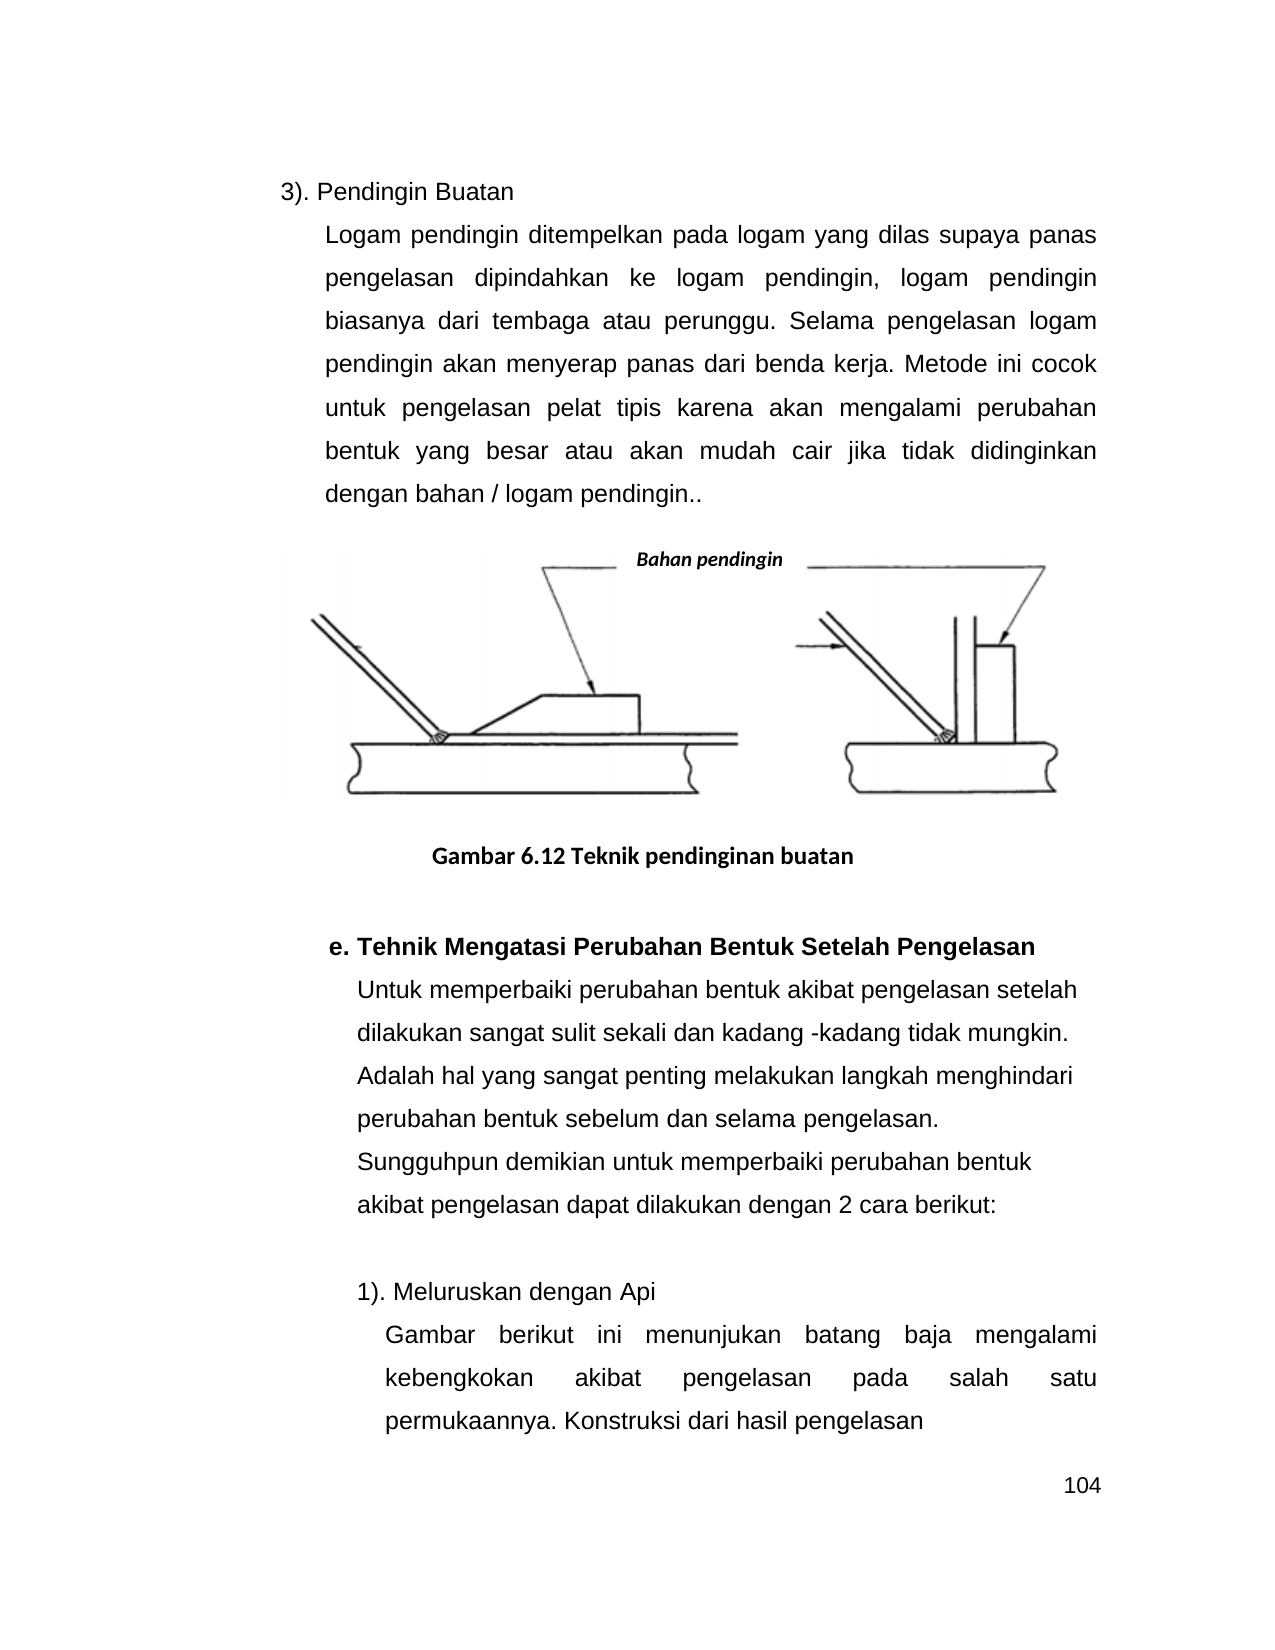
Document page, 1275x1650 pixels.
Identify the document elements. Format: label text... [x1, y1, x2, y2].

subtitle Gambar 6.12 Teknik pendinginan buatan [432, 840, 1192, 870]
text Gambar berikut ini menunjukan batang baja mengalami kebengkokan akibat pengelasan pada salah satu permukaannya. Konstruksi dari hasil pengelasan [385, 1320, 1098, 1435]
list Tehnik Mengatasi Perubahan Bentuk Setelah Pengelasan Untuk memperbaiki perubahan bentuk akibat pengelasan setelah dilakukan sangat sulit sekali dan kadang -kadang tidak mungkin. Adalah hal yang sangat penting melakukan langkah menghindari perubahan bentuk sebelum dan selama pengelasan. [329, 932, 1098, 1133]
picture [278, 550, 1076, 804]
list Meluruskan dengan Api [357, 1276, 1192, 1305]
text Sungguhpun demikian untuk memperbaiki perubahan bentuk akibat pengelasan dapat dilakukan dengan 2 cara berikut: [357, 1147, 1058, 1219]
text Logam pendingin ditempelkan pada logam yang dilas supaya panas pengelasan dipindahkan ke logam pendingin, logam pendingin biasanya dari tembaga atau perunggu. Selama pengelasan logam pendingin akan menyerap panas dari benda kerja. Metode ini cocok untuk pengelasan pelat tipis karena akan mengalami perubahan bentuk yang besar atau akan mudah cair jika tidak didinginkan dengan bahan / logam pendingin.. [325, 220, 1098, 508]
list Pendingin Buatan [280, 177, 1192, 206]
